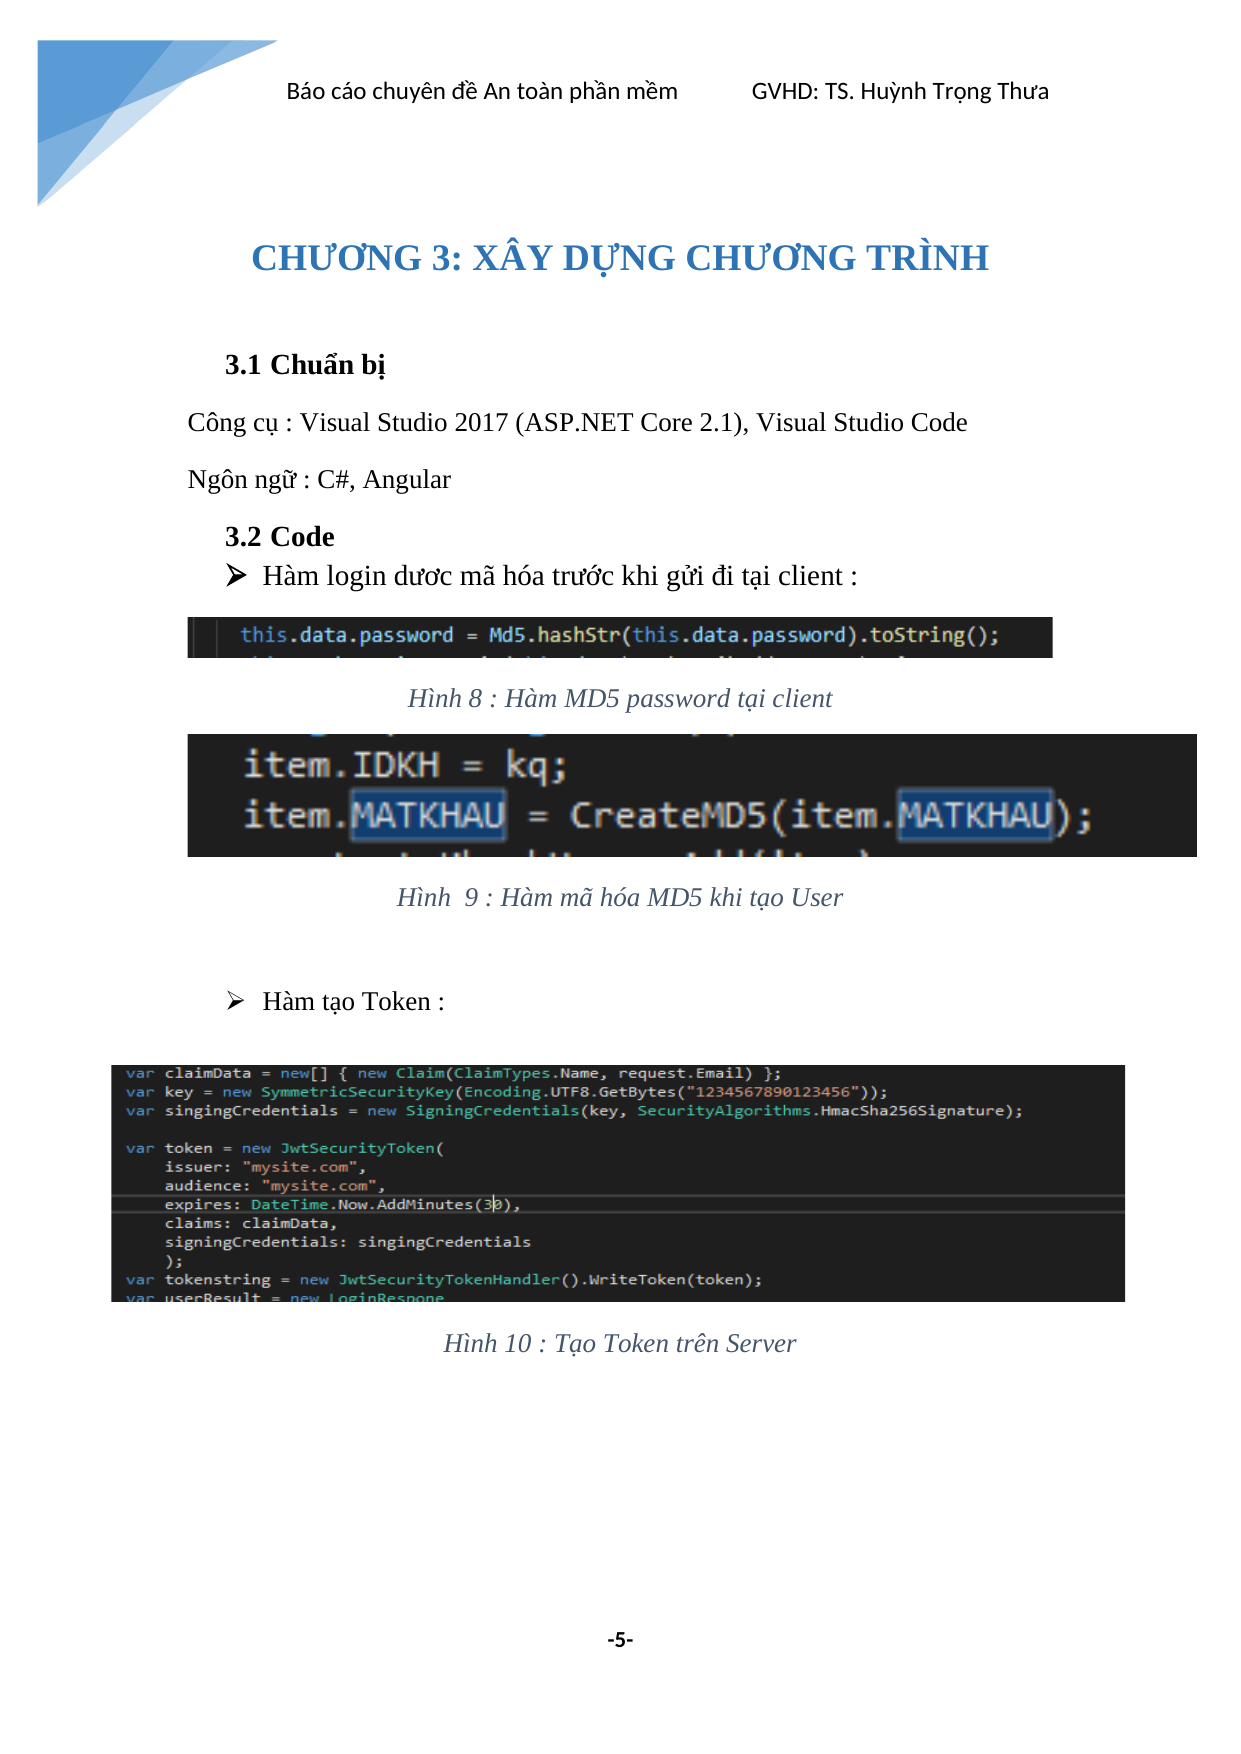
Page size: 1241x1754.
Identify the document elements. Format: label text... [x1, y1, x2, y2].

picture [37, 40, 279, 209]
text Công cụ : Visual Studio 2017 (ASP.NET Core 2.1), Visual Studio Code [187, 406, 1053, 438]
text Hình 8 : Hàm MD5 password tại client [187, 682, 1053, 713]
text Hình 9 : Hàm mã hóa MD5 khi tạo User [187, 881, 1053, 912]
subtitle CHƯƠNG 3: XÂY DỰNG CHƯƠNG TRÌNH [187, 236, 1053, 279]
text Hình 10 : Tạo Token trên Server [187, 1302, 1053, 1358]
list Hàm login dươc mã hóa trước khi gửi đi tại client : [225, 558, 1053, 592]
list Hàm tạo Token : [225, 985, 1053, 1016]
picture [187, 617, 1053, 658]
picture [111, 1065, 1125, 1302]
list Chuẩn bị [225, 347, 1053, 381]
picture [187, 734, 1197, 857]
list Code [225, 519, 1053, 553]
text Ngôn ngữ : C#, Angular [187, 463, 1053, 494]
